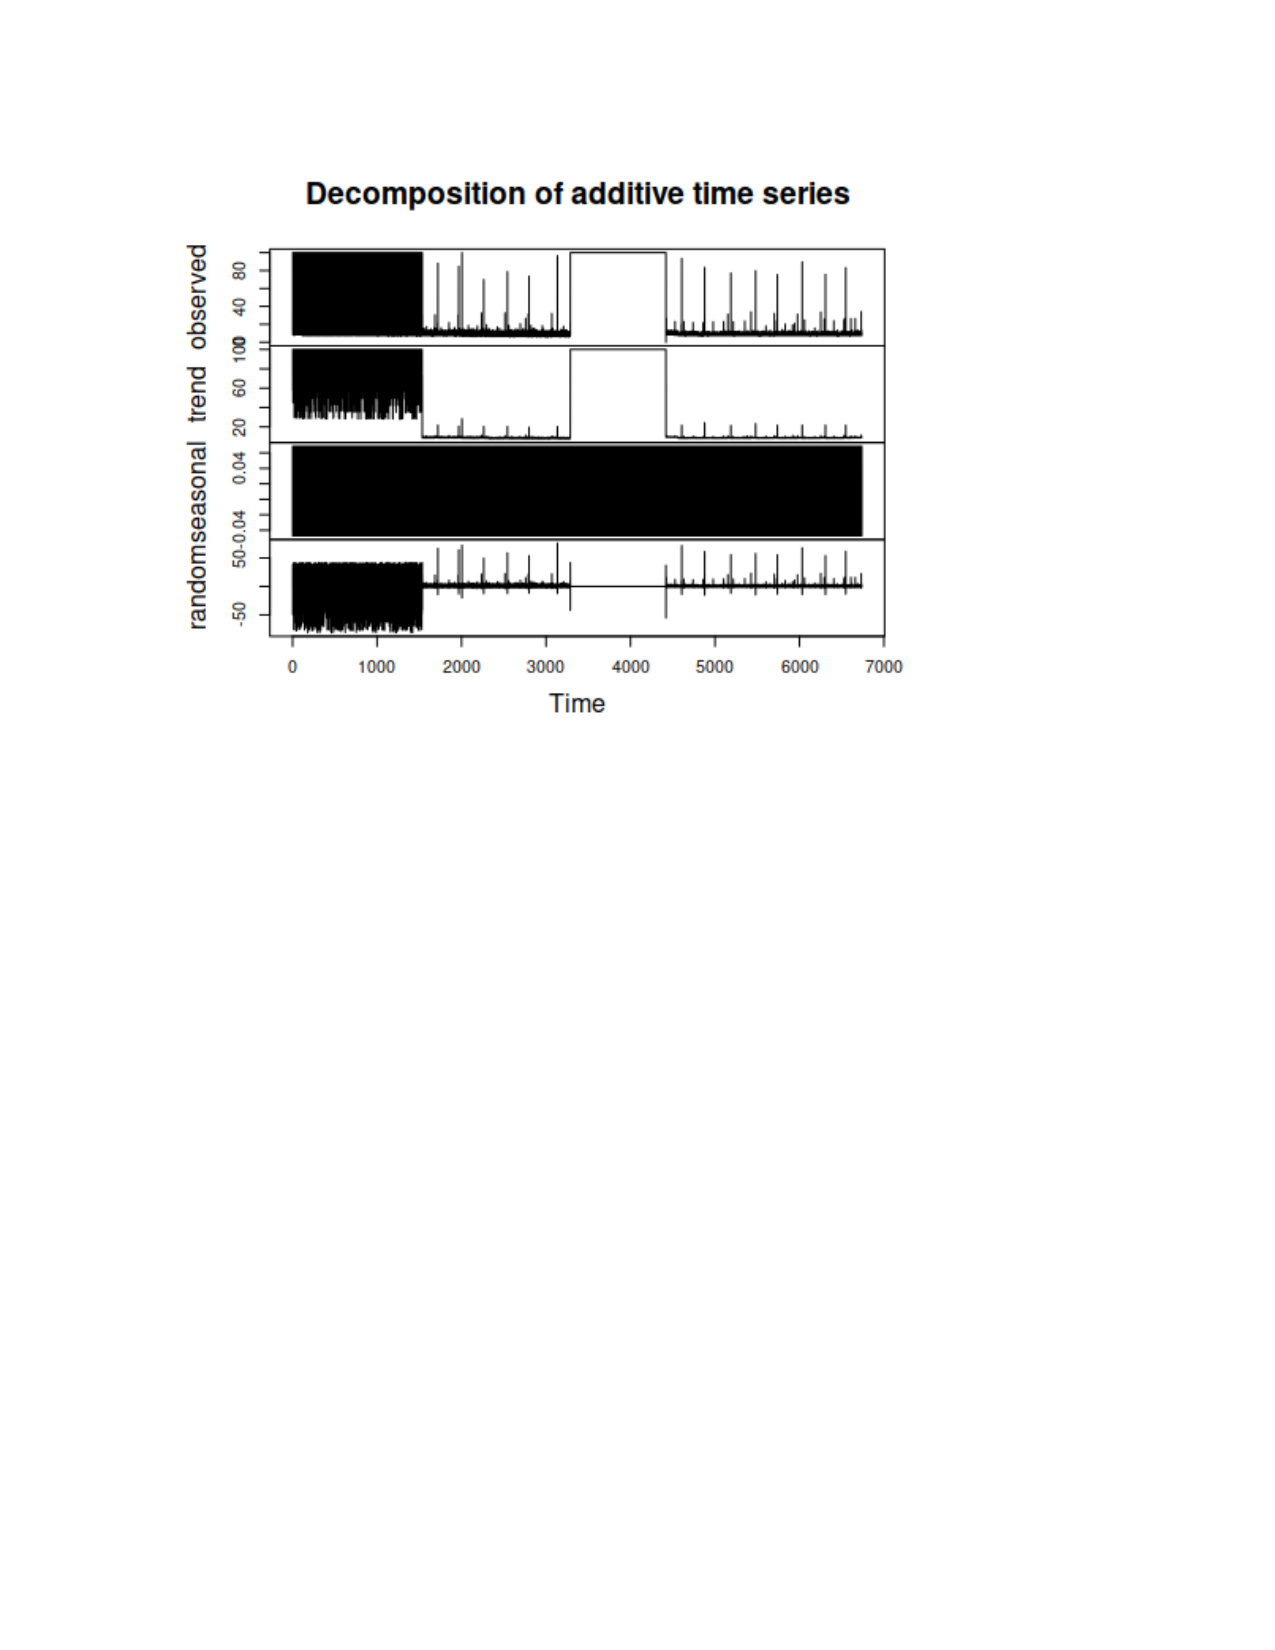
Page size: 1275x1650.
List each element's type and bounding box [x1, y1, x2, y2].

picture [168, 150, 927, 757]
